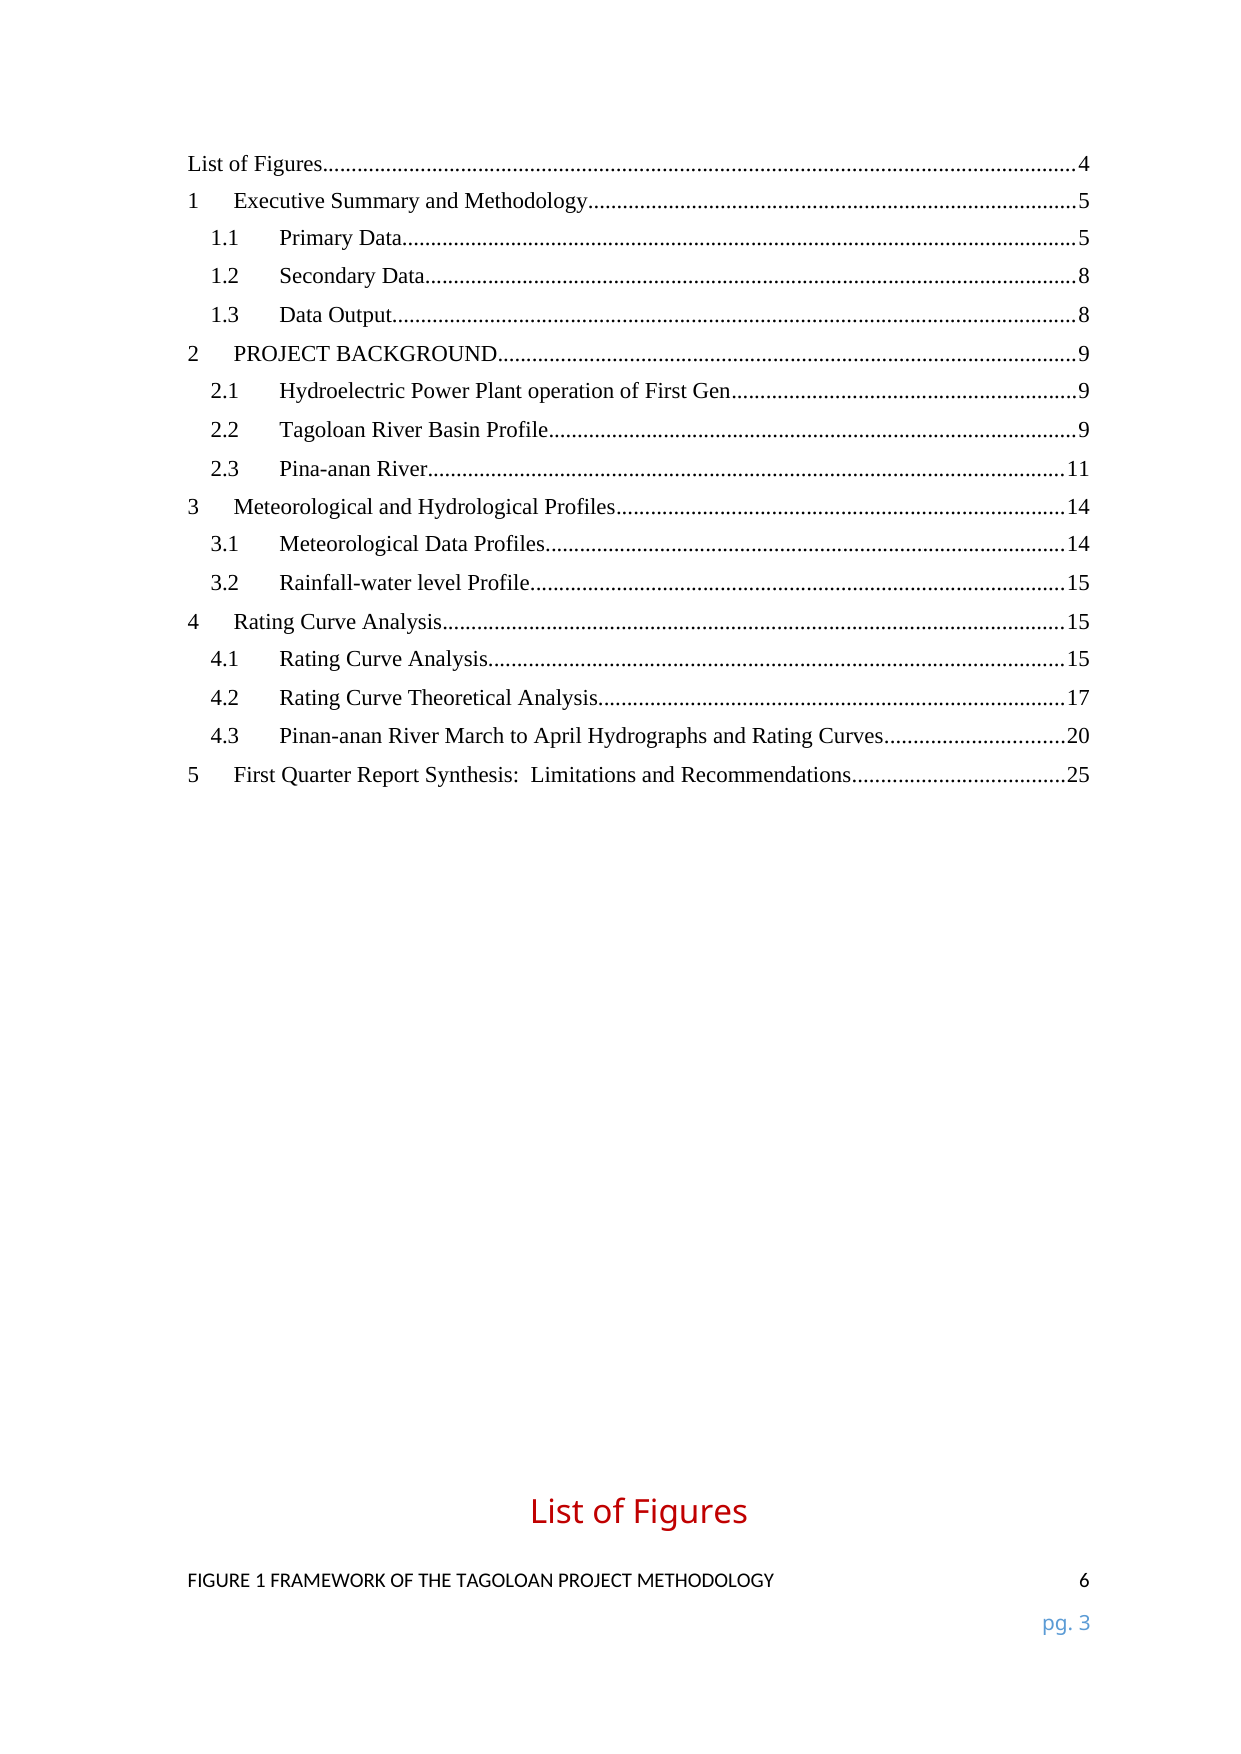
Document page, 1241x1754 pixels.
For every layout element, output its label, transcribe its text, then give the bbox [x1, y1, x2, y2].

subtitle List of Figures [187, 1488, 1090, 1534]
text Figure 1 Framework of the Tagoloan Project Methodology 6 [187, 1567, 1090, 1593]
